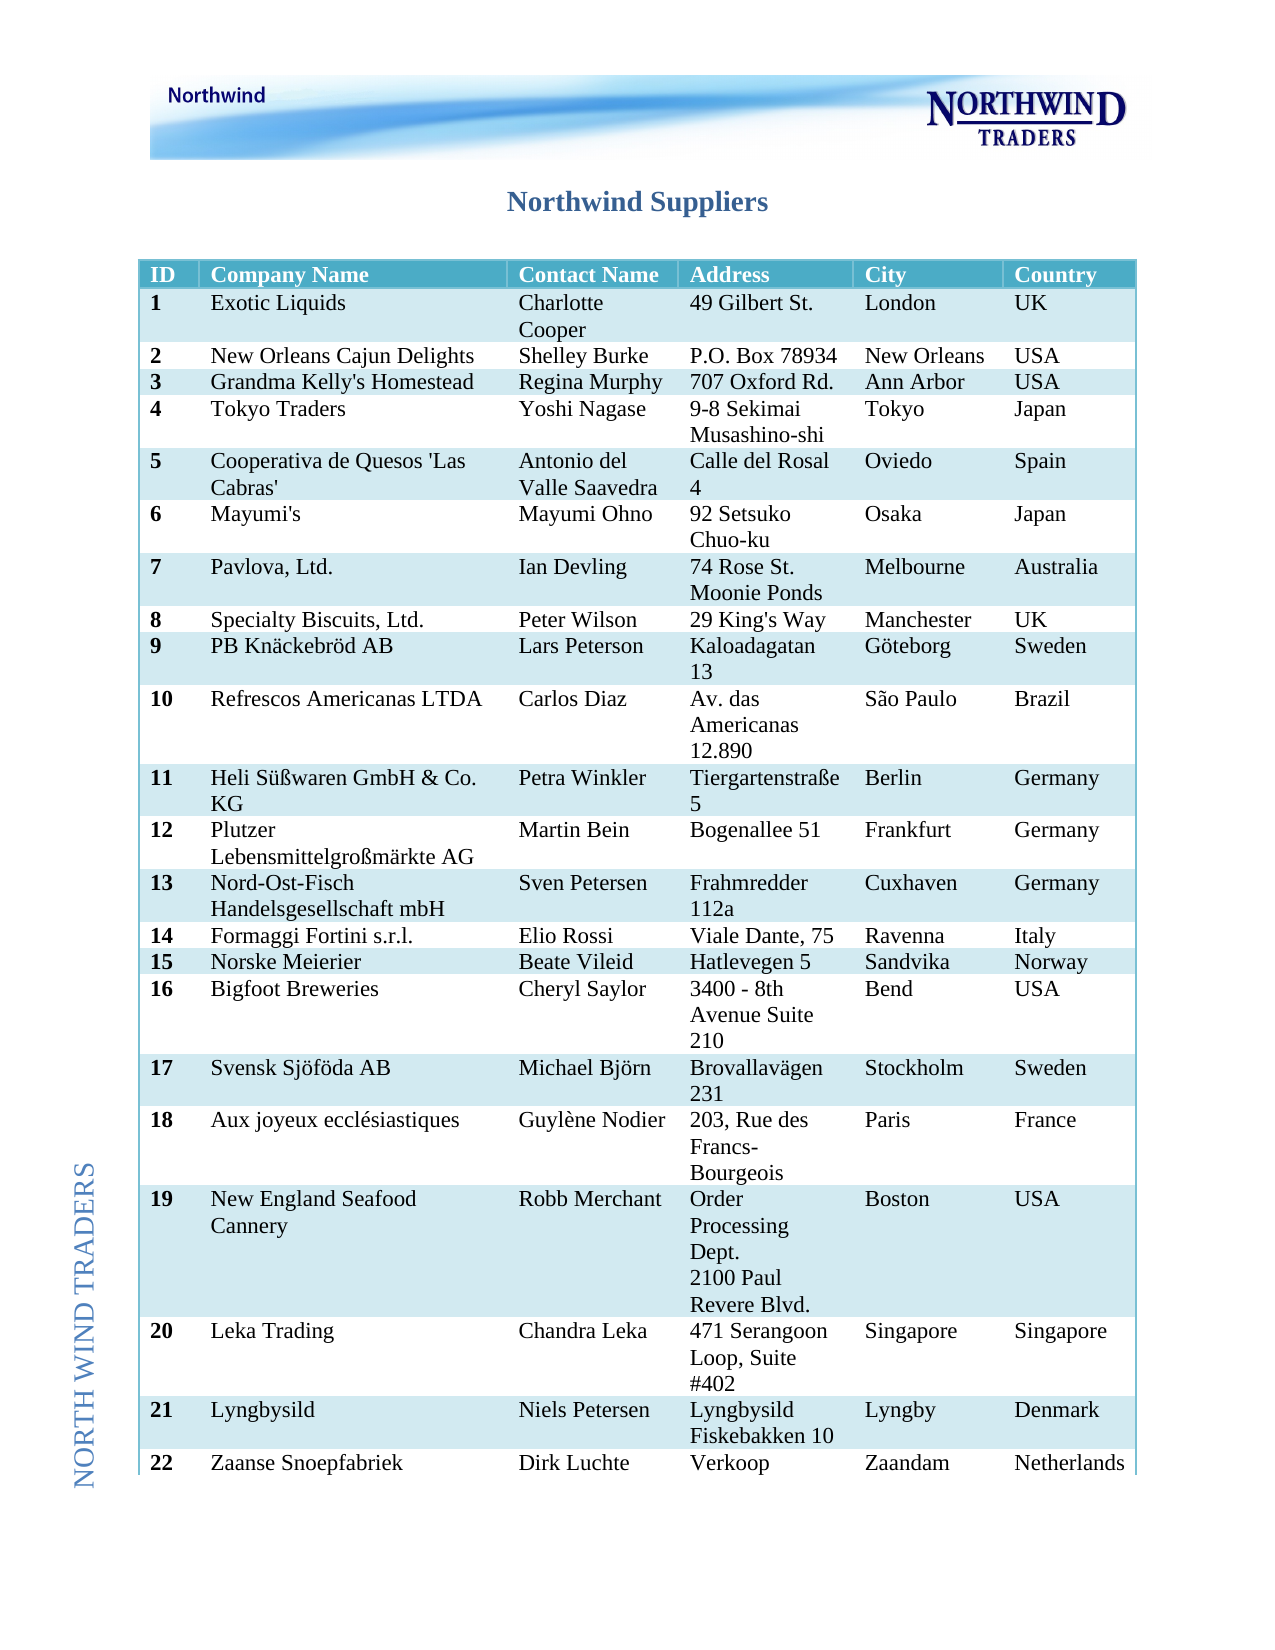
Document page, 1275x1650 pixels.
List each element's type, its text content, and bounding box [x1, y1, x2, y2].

table_cell Lyngbysild [199, 1396, 507, 1449]
table_cell Denmark [1003, 1396, 1135, 1449]
table_cell London [853, 289, 1003, 342]
table_cell 10 [140, 685, 199, 764]
table_cell Carlos Diaz [507, 685, 678, 764]
table_header City [854, 261, 1002, 287]
table_cell 18 [140, 1106, 199, 1185]
table_cell Aux joyeux ecclésiastiques [199, 1106, 507, 1185]
table_cell 2 [140, 342, 199, 368]
table_cell Formaggi Fortini s.r.l. [199, 922, 507, 948]
table_cell Göteborg [853, 632, 1003, 685]
table_cell 6 [140, 500, 199, 553]
table_cell Germany [1003, 764, 1135, 816]
table_cell 7 [140, 553, 199, 606]
table_cell Lars Peterson [507, 632, 678, 685]
table_cell Melbourne [853, 553, 1003, 606]
table_cell Hatlevegen 5 [678, 948, 853, 974]
table_cell 4 [140, 395, 199, 447]
table_cell Chandra Leka [507, 1317, 678, 1396]
table_cell Osaka [853, 500, 1003, 553]
table_cell Berlin [853, 764, 1003, 816]
table_cell 16 [140, 975, 199, 1054]
table_cell 49 Gilbert St. [678, 289, 853, 342]
table_cell Bend [853, 975, 1003, 1054]
table_cell Japan [1003, 500, 1135, 553]
table_cell Bigfoot Breweries [199, 975, 507, 1054]
table_cell Leka Trading [199, 1317, 507, 1396]
table_cell Michael Björn [507, 1054, 678, 1106]
table_cell Grandma Kelly's Homestead [199, 369, 507, 395]
table_cell Ravenna [853, 922, 1003, 948]
table_cell Tokyo [853, 395, 1003, 447]
table_cell Tokyo Traders [199, 395, 507, 447]
table_header ID [140, 261, 198, 287]
table_cell Martin Bein [507, 816, 678, 869]
table_cell New Orleans Cajun Delights [199, 342, 507, 368]
table_cell 14 [140, 922, 199, 948]
table_cell Nord-Ost-Fisch Handelsgesellschaft mbH [199, 869, 507, 922]
table_cell 11 [140, 764, 199, 816]
table_cell USA [1003, 975, 1135, 1054]
table_cell Regina Murphy [507, 369, 678, 395]
table_cell France [1003, 1106, 1135, 1185]
table_cell Exotic Liquids [199, 289, 507, 342]
table_cell 15 [140, 948, 199, 974]
table_header Company Name [200, 261, 506, 287]
table_cell Av. das Americanas 12.890 [678, 685, 853, 764]
table_cell Singapore [853, 1317, 1003, 1396]
table_cell Svensk Sjöföda AB [199, 1054, 507, 1106]
table_cell Mayumi Ohno [507, 500, 678, 553]
table_cell Sven Petersen [507, 869, 678, 922]
table_cell Specialty Biscuits, Ltd. [199, 606, 507, 632]
text Northwind Suppliers [150, 184, 1125, 217]
table_header Address [679, 261, 852, 287]
table_cell Germany [1003, 816, 1135, 869]
table_cell Brazil [1003, 685, 1135, 764]
table_cell Zaanse Snoepfabriek [199, 1449, 507, 1475]
table_cell Dirk Luchte [507, 1449, 678, 1475]
table_cell Netherlands [1003, 1449, 1135, 1475]
table_cell Stockholm [853, 1054, 1003, 1106]
table_cell Elio Rossi [507, 922, 678, 948]
table_cell Shelley Burke [507, 342, 678, 368]
table_cell Yoshi Nagase [507, 395, 678, 447]
table_cell USA [1003, 342, 1135, 368]
table_cell São Paulo [853, 685, 1003, 764]
table_cell Sandvika [853, 948, 1003, 974]
table_cell USA [1003, 369, 1135, 395]
table_cell Paris [853, 1106, 1003, 1185]
table_cell Bogenallee 51 [678, 816, 853, 869]
table_cell 203, Rue des Francs-Bourgeois [678, 1106, 853, 1185]
table_cell 19 [140, 1185, 199, 1317]
table_cell Cuxhaven [853, 869, 1003, 922]
table_cell Petra Winkler [507, 764, 678, 816]
picture [150, 75, 1152, 160]
table_cell 5 [140, 448, 199, 500]
table_cell USA [1003, 1185, 1135, 1317]
table_cell Brovallavägen 231 [678, 1054, 853, 1106]
table_cell 92 Setsuko Chuo-ku [678, 500, 853, 553]
table_header Contact Name [508, 261, 677, 287]
table_cell Viale Dante, 75 [678, 922, 853, 948]
table_cell Verkoop Rijnweg 22 [678, 1449, 853, 1475]
table_cell UK [1003, 606, 1135, 632]
table_cell UK [1003, 289, 1135, 342]
table_cell Lyngby [853, 1396, 1003, 1449]
table_cell 471 Serangoon Loop, Suite #402 [678, 1317, 853, 1396]
table_cell 1 [140, 289, 199, 342]
table_cell Frahmredder 112a [678, 869, 853, 922]
table_cell 3400 - 8th Avenue Suite 210 [678, 975, 853, 1054]
table_cell Ann Arbor [853, 369, 1003, 395]
table_cell Peter Wilson [507, 606, 678, 632]
table_cell Refrescos Americanas LTDA [199, 685, 507, 764]
table_cell Beate Vileid [507, 948, 678, 974]
table_cell Pavlova, Ltd. [199, 553, 507, 606]
table_cell Tiergartenstraße 5 [678, 764, 853, 816]
table_cell New England Seafood Cannery [199, 1185, 507, 1317]
table_cell Robb Merchant [507, 1185, 678, 1317]
table_cell Cooperativa de Quesos 'Las Cabras' [199, 448, 507, 500]
table_cell 707 Oxford Rd. [678, 369, 853, 395]
table_cell Italy [1003, 922, 1135, 948]
table_cell Calle del Rosal 4 [678, 448, 853, 500]
table_cell 29 King's Way [678, 606, 853, 632]
table_cell 9 [140, 632, 199, 685]
table_cell Frankfurt [853, 816, 1003, 869]
table_cell 13 [140, 869, 199, 922]
table_cell 9-8 Sekimai Musashino-shi [678, 395, 853, 447]
table_cell Spain [1003, 448, 1135, 500]
table_cell Sweden [1003, 632, 1135, 685]
table_header Country [1004, 261, 1135, 287]
table_cell Heli Süßwaren GmbH & Co. KG [199, 764, 507, 816]
table_cell Lyngbysild Fiskebakken 10 [678, 1396, 853, 1449]
table_cell Order Processing Dept. 2100 Paul Revere Blvd. [678, 1185, 853, 1317]
table_cell Plutzer Lebensmittelgroßmärkte AG [199, 816, 507, 869]
table_cell Antonio del Valle Saavedra [507, 448, 678, 500]
table_cell 17 [140, 1054, 199, 1106]
table_cell Norway [1003, 948, 1135, 974]
table_cell Japan [1003, 395, 1135, 447]
table_cell Charlotte Cooper [507, 289, 678, 342]
table_cell Sweden [1003, 1054, 1135, 1106]
table_cell 74 Rose St. Moonie Ponds [678, 553, 853, 606]
table_cell 22 [140, 1449, 199, 1475]
table_cell 8 [140, 606, 199, 632]
table_cell Boston [853, 1185, 1003, 1317]
table_cell 12 [140, 816, 199, 869]
table_cell Oviedo [853, 448, 1003, 500]
table_cell Singapore [1003, 1317, 1135, 1396]
table_cell PB Knäckebröd AB [199, 632, 507, 685]
table_cell Germany [1003, 869, 1135, 922]
table_cell P.O. Box 78934 [678, 342, 853, 368]
table_cell 21 [140, 1396, 199, 1449]
table_cell Niels Petersen [507, 1396, 678, 1449]
table_cell Kaloadagatan 13 [678, 632, 853, 685]
table_cell Guylène Nodier [507, 1106, 678, 1185]
table_cell Zaandam [853, 1449, 1003, 1475]
table_cell Cheryl Saylor [507, 975, 678, 1054]
table_cell Ian Devling [507, 553, 678, 606]
table_cell Mayumi's [199, 500, 507, 553]
table_cell Australia [1003, 553, 1135, 606]
table_cell Manchester [853, 606, 1003, 632]
table_cell Norske Meierier [199, 948, 507, 974]
table_cell 3 [140, 369, 199, 395]
table_cell 20 [140, 1317, 199, 1396]
table_cell New Orleans [853, 342, 1003, 368]
